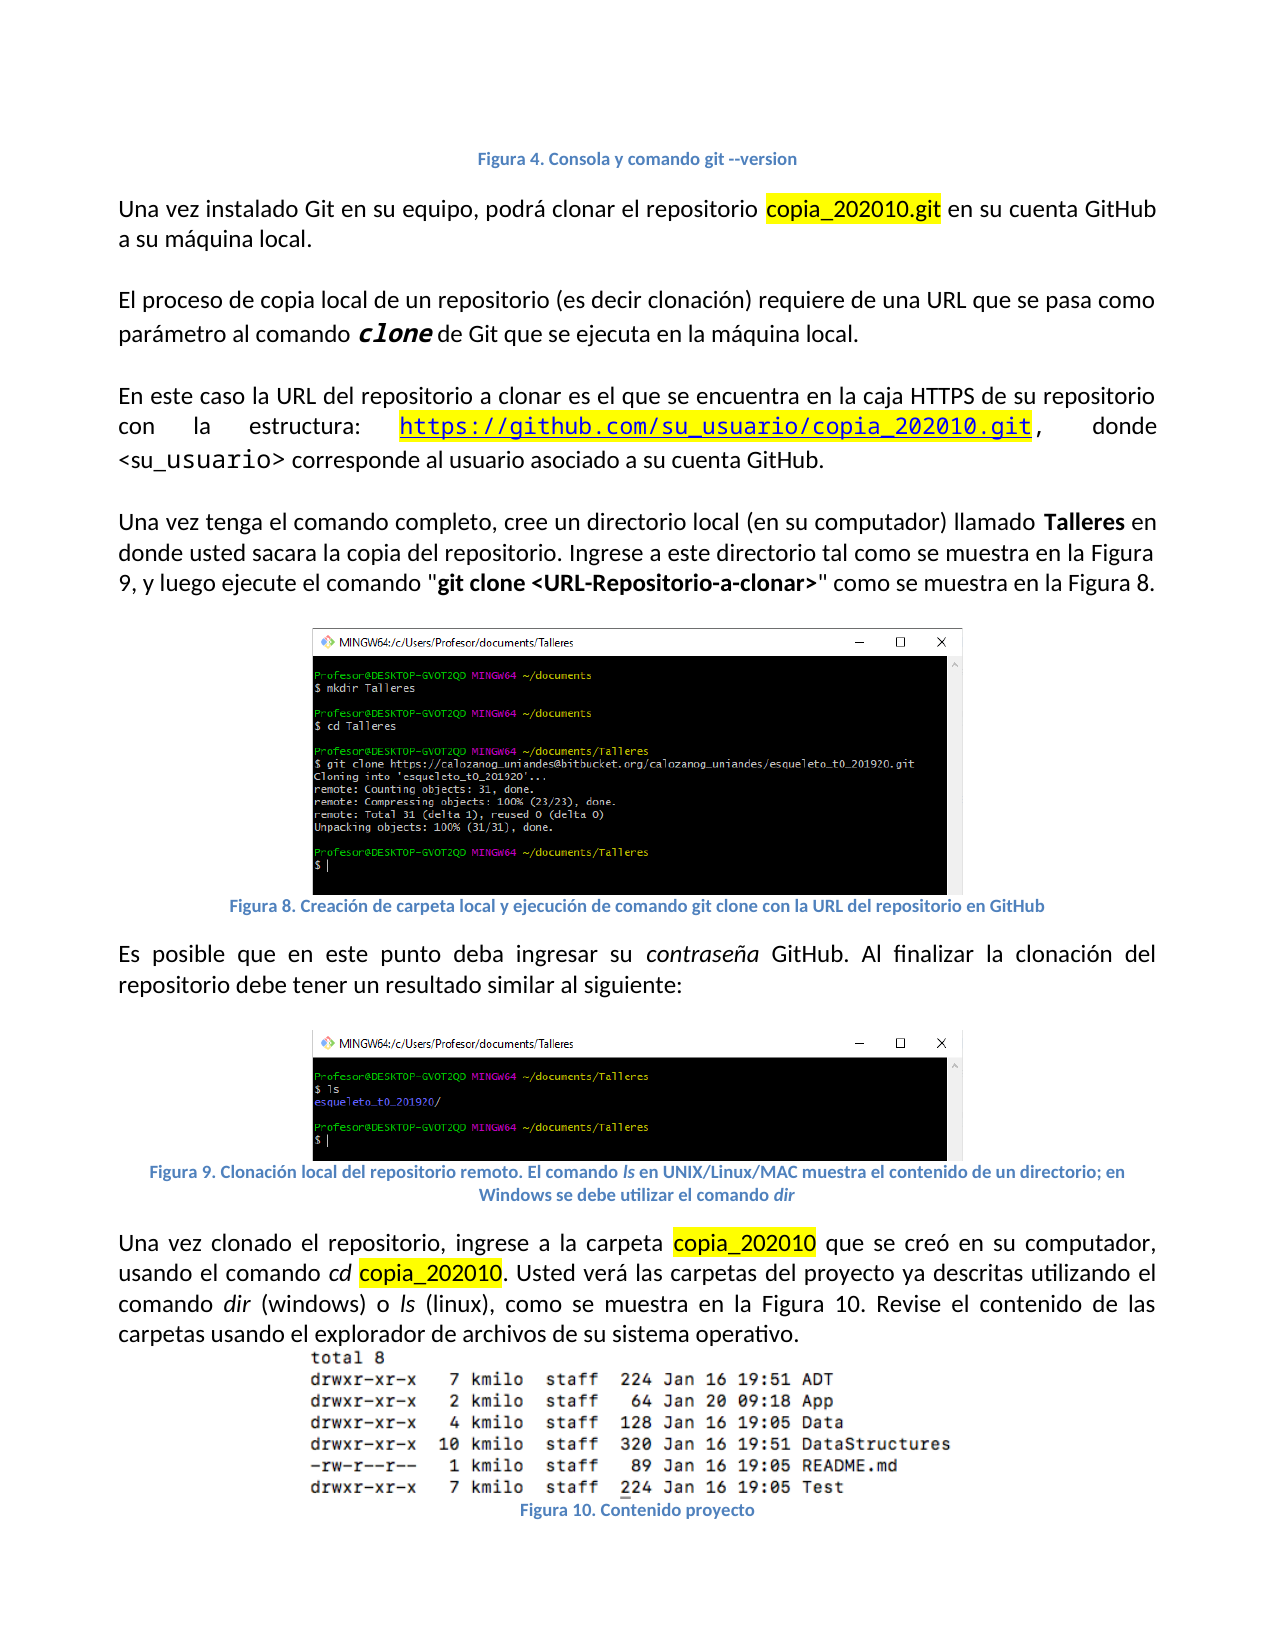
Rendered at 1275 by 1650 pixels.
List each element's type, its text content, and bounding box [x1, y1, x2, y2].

picture [308, 1349, 967, 1499]
text Figura 10. Contenido proyecto [118, 1499, 1157, 1522]
text El proceso de copia local de un repositorio (es decir clonación) requiere de una URL que se pasa como parámetro al comando clone de Git que se ejecuta en la máquina local. [118, 285, 1157, 349]
text Figura 8. Creación de carpeta local y ejecución de comando git clone con la URL del repositorio en GitHub [118, 894, 1157, 917]
text En este caso la URL del repositorio a clonar es el que se encuentra en la caja HTTPS de su repositorio con la estructura: https://github.com/su_usuario/copia_202010.git, donde <su_usuario> corresponde al usuario asociado a su cuenta GitHub. [118, 380, 1157, 476]
picture [312, 628, 963, 895]
picture [312, 1030, 963, 1161]
text Una vez tenga el comando completo, cree un directorio local (en su computador) llamado Talleres en donde usted sacara la copia del repositorio. Ingrese a este directorio tal como se muestra en la Figura 9, y luego ejecute el comando "git clone <URL-Repositorio-a-clonar>" como se muestra en la Figura 8. [118, 506, 1157, 598]
text Es posible que en este punto deba ingresar su contraseña GitHub. Al finalizar la clonación del repositorio debe tener un resultado similar al siguiente: [118, 938, 1157, 999]
text Figura 9. Clonación local del repositorio remoto. El comando ls en UNIX/Linux/MAC muestra el contenido de un directorio; en Windows se debe utilizar el comando dir [118, 1160, 1157, 1206]
text Una vez clonado el repositorio, ingrese a la carpeta copia_202010 que se creó en su computador, usando el comando cd copia_202010. Usted verá las carpetas del proyecto ya descritas utilizando el comando dir (windows) o ls (linux), como se muestra en la Figura 10. Revise el contenido de las carpetas usando el explorador de archivos de su sistema operativo. [118, 1227, 1157, 1349]
text Una vez instalado Git en su equipo, podrá clonar el repositorio copia_202010.git en su cuenta GitHub a su máquina local. [118, 193, 1157, 254]
